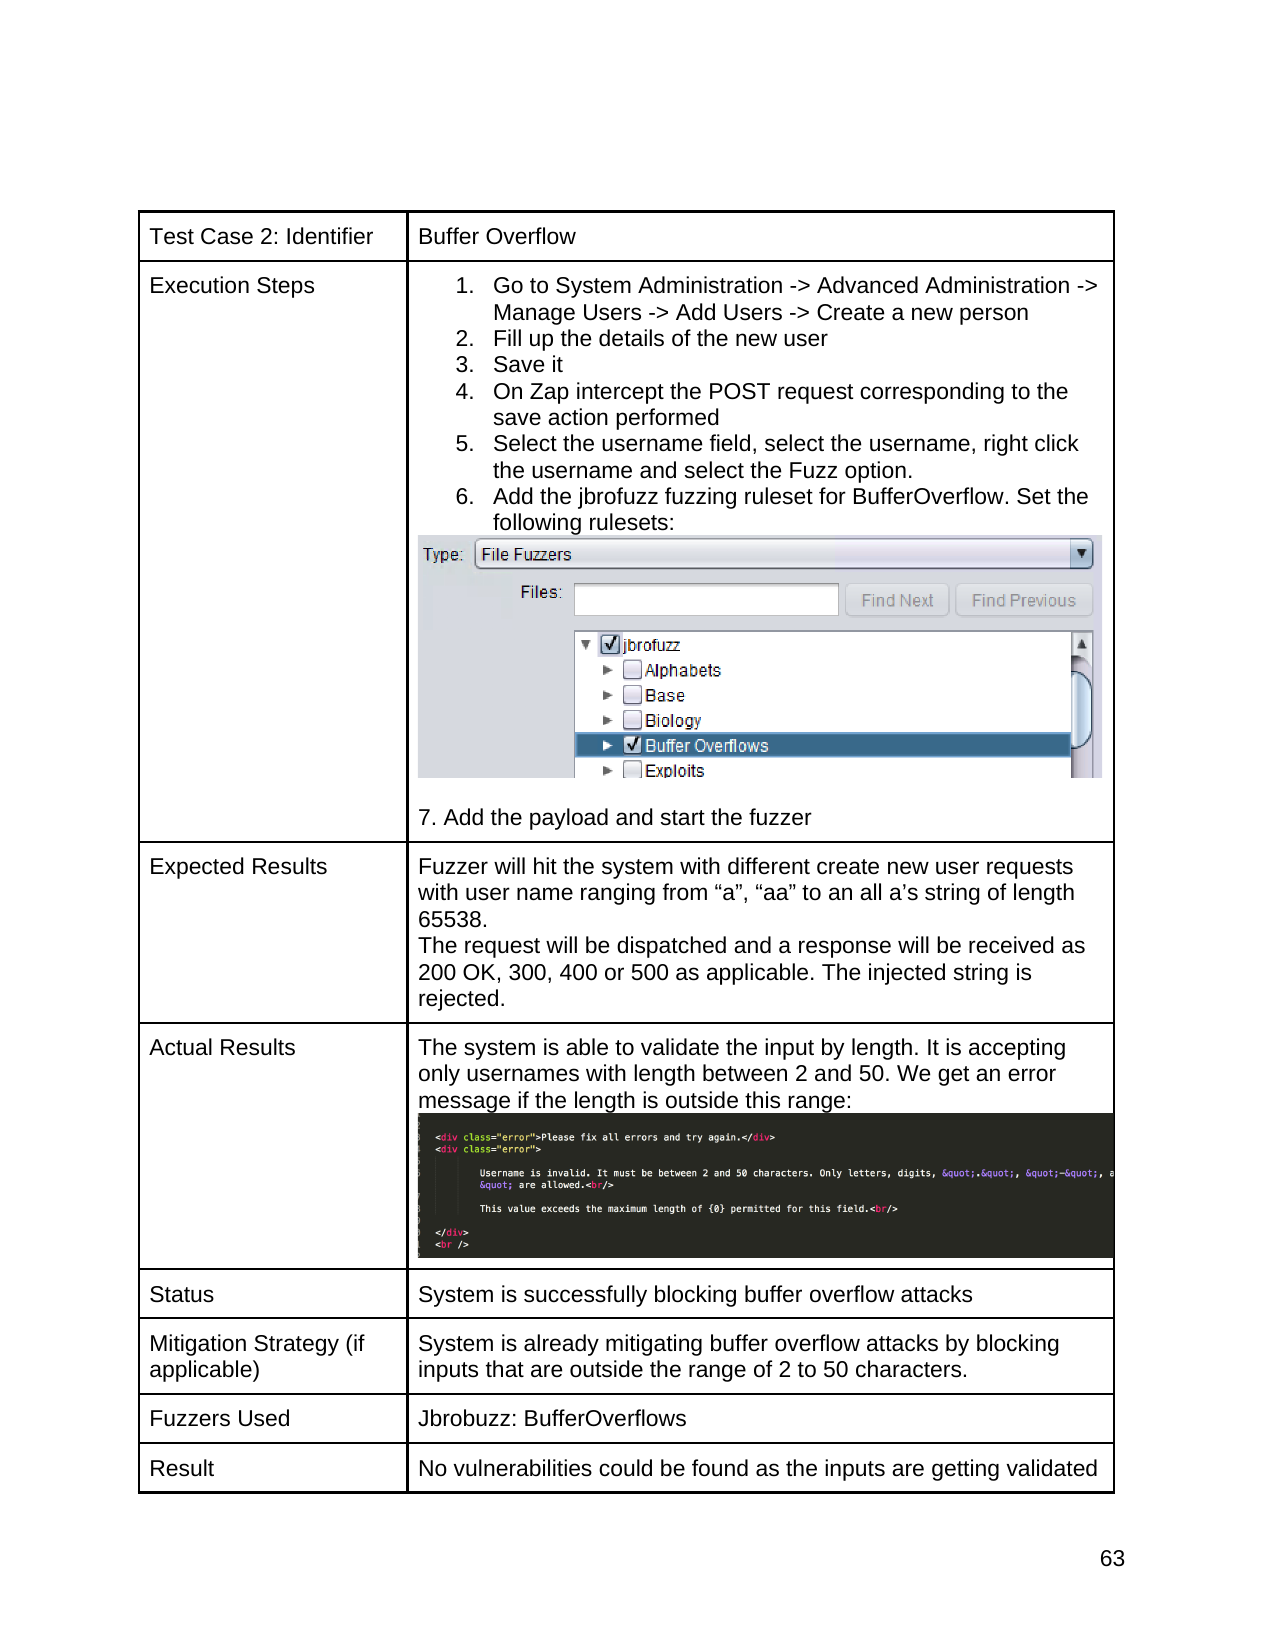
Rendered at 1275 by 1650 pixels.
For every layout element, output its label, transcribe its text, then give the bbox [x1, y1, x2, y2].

table_cell Fuzzers Used [140, 1395, 406, 1442]
table_cell Jbrobuzz: BufferOverflows [409, 1395, 1113, 1442]
table_cell The system is able to validate the input by length. It is accepting only usernames with length between 2 and 50. We get an error message if the length is outside this range: [409, 1024, 1113, 1268]
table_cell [409, 1444, 1113, 1491]
table_cell Expected Results [140, 843, 406, 1022]
table_cell Status [140, 1270, 406, 1317]
table_cell Fuzzer will hit the system with different create new user requests with user name ranging from “a”, “aa” to an all a’s string of length 65538. The request will be dispatched and a response will be received as 200 OK, 300, 400 or 500 as applicable. The injected string is rejected. [409, 843, 1113, 1022]
table_cell System is successfully blocking buffer overflow attacks [409, 1270, 1113, 1317]
table_cell System is already mitigating buffer overflow attacks by blocking inputs that are outside the range of 2 to 50 characters. [409, 1319, 1113, 1393]
table_cell Go to System Administration -> Advanced Administration -> Manage Users -> Add Users -> Create a new person Fill up the details of the new user Save it On Zap intercept the POST request corresponding to the save action performed Select the username field, select the username, right click the username and select the Fuzz option. Add the jbrofuzz fuzzing ruleset for BufferOverflow. Set the following rulesets: 7. Add the payload and start the fuzzer [409, 262, 1113, 841]
picture [417, 1113, 1114, 1258]
table_cell Execution Steps [140, 262, 406, 841]
table_cell Actual Results [140, 1024, 406, 1268]
table_cell Mitigation Strategy (if applicable) [140, 1319, 406, 1393]
table_header Buffer Overflow [409, 213, 1113, 260]
table_cell Result [140, 1444, 406, 1491]
picture [417, 535, 1103, 778]
table_header Test Case 2: Identifier [140, 213, 406, 260]
